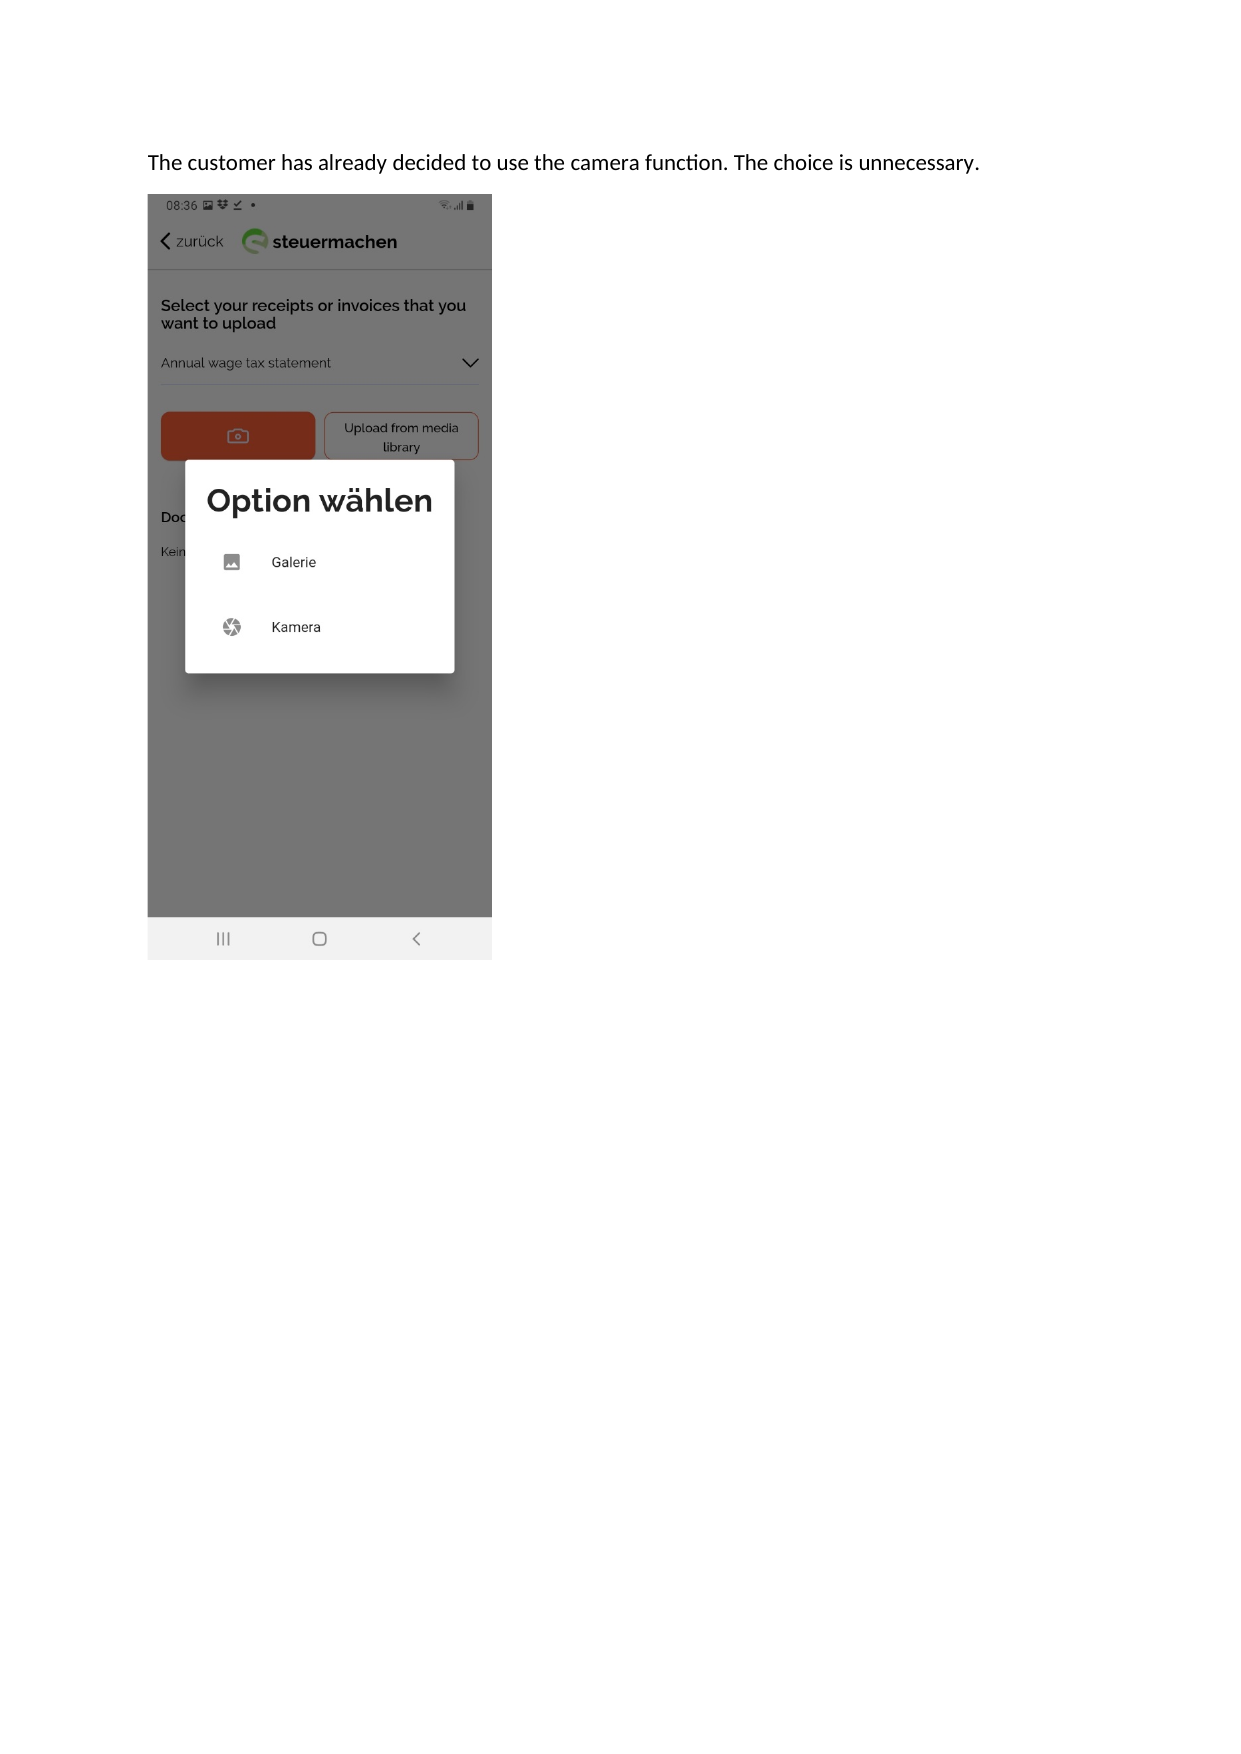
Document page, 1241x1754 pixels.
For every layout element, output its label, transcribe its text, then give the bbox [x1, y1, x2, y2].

picture [147, 194, 492, 960]
text The customer has already decided to use the camera function. The choice is unnecessary. [148, 148, 1093, 176]
